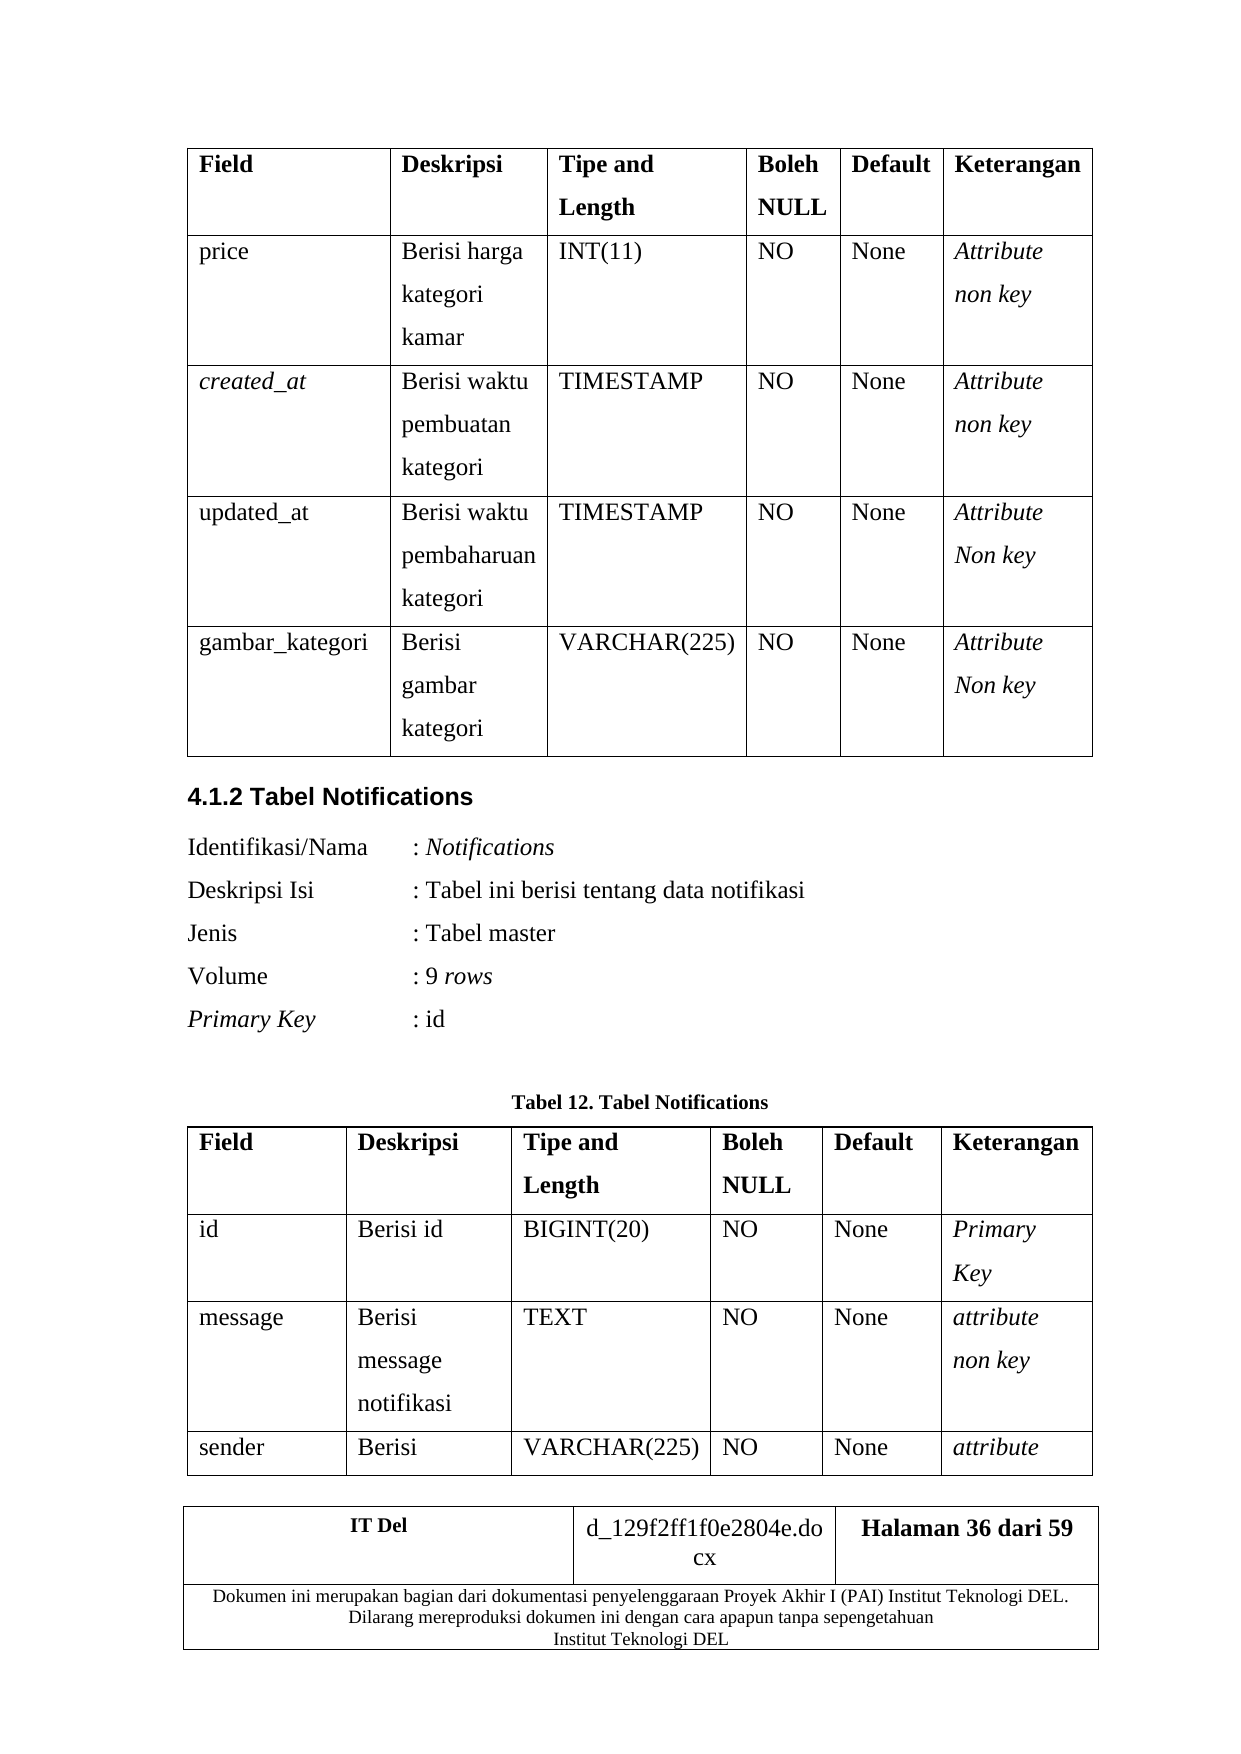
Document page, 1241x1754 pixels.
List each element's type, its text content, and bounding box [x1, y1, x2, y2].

table_cell NO [747, 627, 840, 756]
table_cell updated_at [188, 497, 390, 626]
table_header Default [823, 1128, 941, 1213]
table_cell None [841, 497, 943, 626]
table_cell VARCHAR(225) [512, 1432, 710, 1475]
table_cell Berisi harga kategori kamar [391, 236, 547, 365]
table_header Default [841, 149, 943, 235]
text Identifikasi/Nama : Notifications [187, 832, 1092, 860]
table_cell created_at [188, 366, 390, 496]
table_cell None [823, 1302, 941, 1431]
table_cell id [188, 1215, 346, 1301]
table_cell NO [711, 1215, 822, 1301]
table_cell TEXT [512, 1302, 710, 1431]
table_cell Berisi waktu pembuatan kategori [391, 366, 547, 496]
table_cell NO [747, 236, 840, 365]
table_cell NO [747, 497, 840, 626]
table_cell None [823, 1215, 941, 1301]
table_cell Attribute non key [944, 366, 1092, 496]
table_header Keterangan [944, 149, 1092, 235]
table_header Boleh NULL [711, 1128, 822, 1213]
table_cell Attribute Non key [944, 627, 1092, 756]
table_cell BIGINT(20) [512, 1215, 710, 1301]
table_header Tipe and Length [548, 149, 746, 235]
table_cell gambar_kategori [188, 627, 390, 756]
table_cell Berisi gambar kategori [391, 627, 547, 756]
table_header Tipe and Length [512, 1128, 710, 1213]
table_header Deskripsi [391, 149, 547, 235]
table_cell NO [747, 366, 840, 496]
table_cell None [823, 1432, 941, 1475]
table_cell message [188, 1302, 346, 1431]
table_cell None [841, 366, 943, 496]
table_cell sender [188, 1432, 346, 1475]
text Deskripsi Isi : Tabel ini berisi tentang data notifikasi [187, 875, 1092, 903]
table_cell NO [711, 1432, 822, 1475]
table_cell TIMESTAMP [548, 497, 746, 626]
table_header Field [188, 149, 390, 235]
table_cell attribute non key [942, 1302, 1092, 1431]
table_cell Berisi message notifikasi [347, 1302, 511, 1431]
subtitle 4.1.2 Tabel Notifications [187, 782, 1092, 811]
table_cell VARCHAR(225) [548, 627, 746, 756]
table_header Field [188, 1128, 346, 1213]
text Tabel 12. Tabel Notifications [187, 1090, 1092, 1114]
table_cell price [188, 236, 390, 365]
table_header Keterangan [942, 1128, 1092, 1213]
table_cell Berisi id [347, 1215, 511, 1301]
table_cell None [841, 236, 943, 365]
text Primary Key : id [187, 1004, 1092, 1033]
text Volume : 9 rows [187, 961, 1092, 990]
table_cell Berisi waktu pembaharuan kategori [391, 497, 547, 626]
table_cell Berisi pengirim notifikasi [347, 1432, 511, 1475]
table_cell INT(11) [548, 236, 746, 365]
text Jenis : Tabel master [187, 918, 1092, 947]
table_cell NO [711, 1302, 822, 1431]
table_cell TIMESTAMP [548, 366, 746, 496]
table_cell attribute non key [942, 1432, 1092, 1475]
table_header Boleh NULL [747, 149, 840, 235]
table_cell Primary Key [942, 1215, 1092, 1301]
table_header Deskripsi [347, 1128, 511, 1213]
table_cell None [841, 627, 943, 756]
table_cell Attribute Non key [944, 497, 1092, 626]
table_cell Attribute non key [944, 236, 1092, 365]
